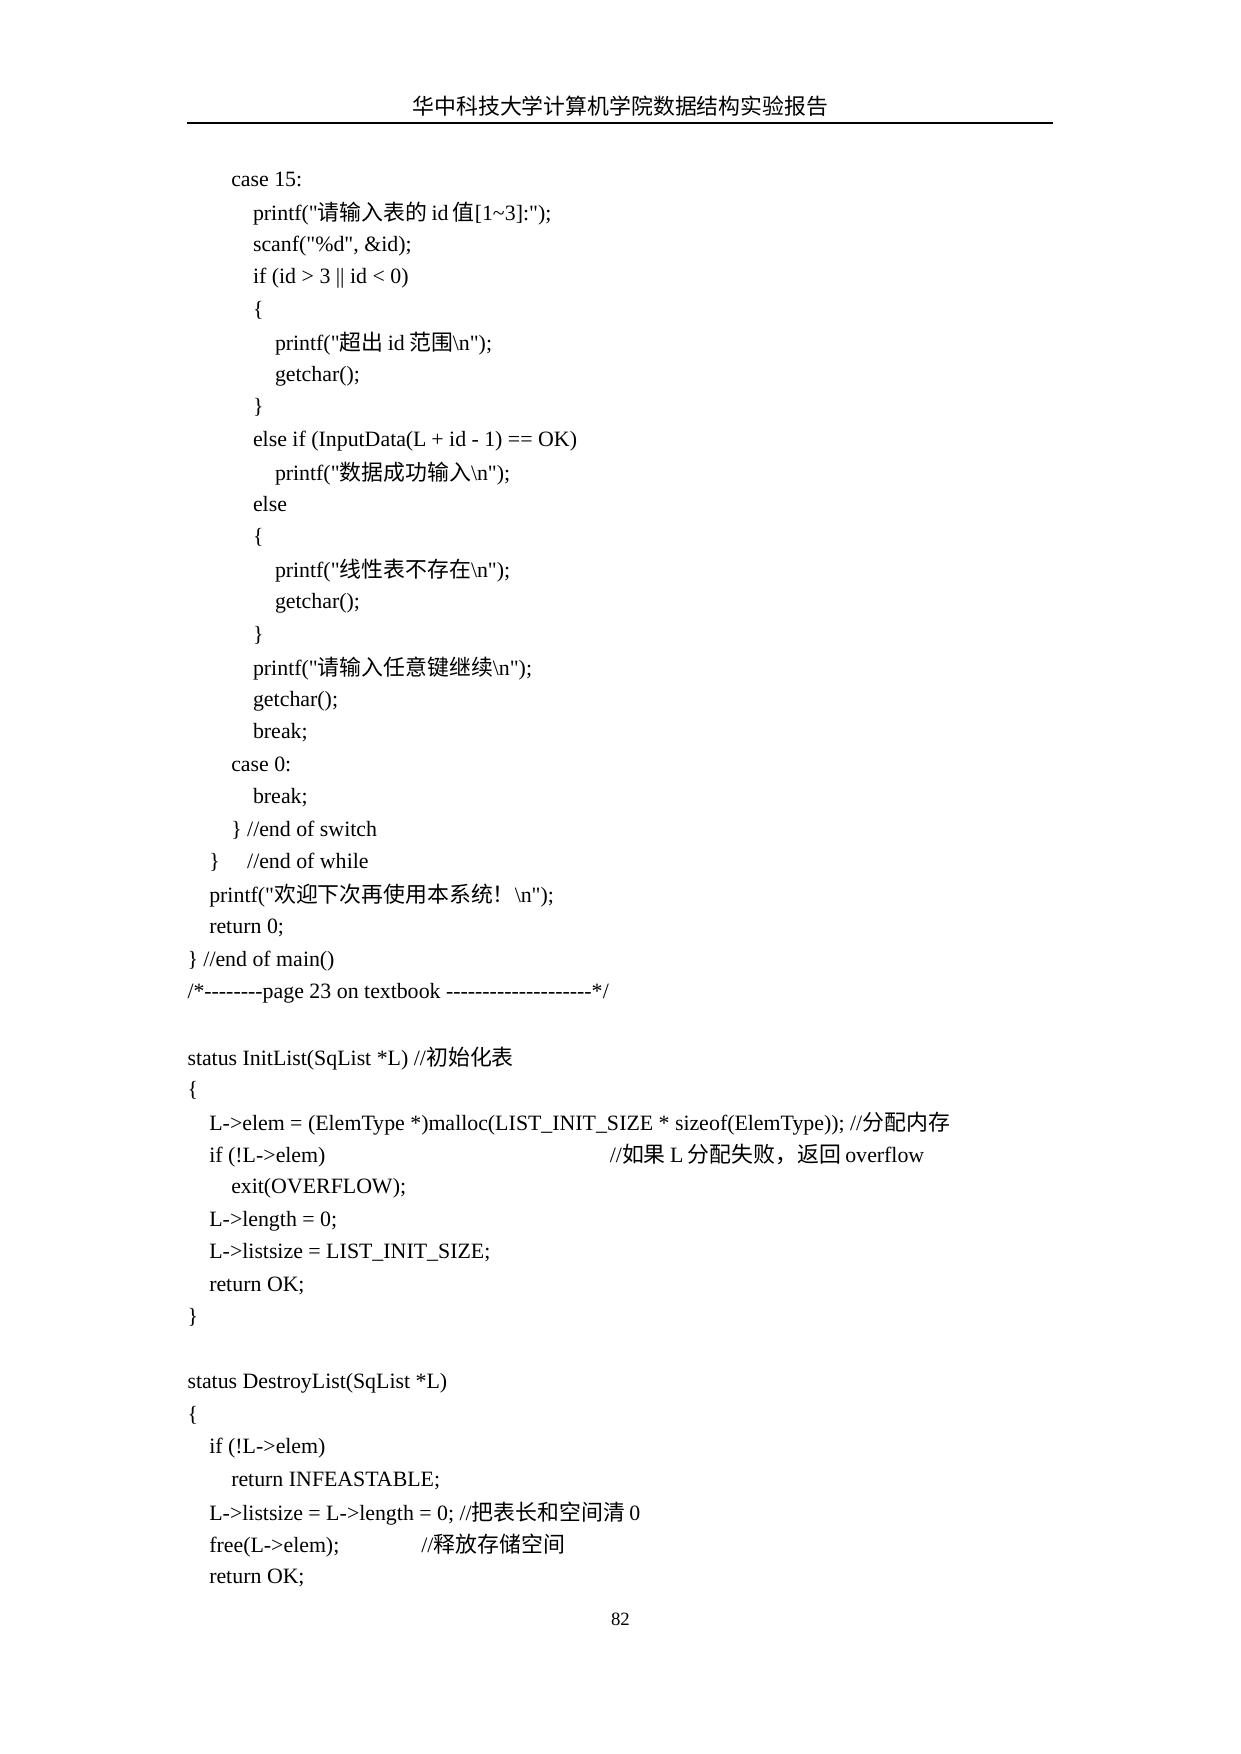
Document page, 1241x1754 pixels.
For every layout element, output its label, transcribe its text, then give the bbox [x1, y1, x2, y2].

text } //end of switch [187, 812, 1053, 844]
text printf("欢迎下次再使用本系统！\n"); [187, 877, 1053, 909]
text exit(OVERFLOW); [187, 1169, 1053, 1202]
text L->listsize = LIST_INIT_SIZE; [187, 1234, 1053, 1267]
text if (!L->elem) //如果L分配失败，返回overflow [187, 1137, 1053, 1169]
text { [187, 292, 1053, 324]
text else [187, 487, 1053, 519]
text free(L->elem); //释放存储空间 [187, 1527, 1053, 1559]
text printf("线性表不存在\n"); [187, 552, 1053, 584]
text case 15: [187, 162, 1053, 194]
text if (!L->elem) [187, 1429, 1053, 1462]
text printf("请输入任意键继续\n"); [187, 649, 1053, 682]
text } [187, 617, 1053, 649]
text /*--------page 23 on textbook --------------------*/ [187, 974, 1053, 1007]
text } //end of while [187, 844, 1053, 877]
text scanf("%d", &id); [187, 227, 1053, 259]
text } //end of main() [187, 942, 1053, 974]
text getchar(); [187, 682, 1053, 714]
text return OK; [187, 1267, 1053, 1299]
text break; [187, 779, 1053, 812]
text getchar(); [187, 584, 1053, 617]
text { [187, 1397, 1053, 1429]
text status InitList(SqList *L) //初始化表 [187, 1039, 1053, 1072]
text L->listsize = L->length = 0; //把表长和空间清0 [187, 1494, 1053, 1527]
text } [187, 1299, 1053, 1332]
text else if (InputData(L + id - 1) == OK) [187, 422, 1053, 454]
text return OK; [187, 1559, 1053, 1592]
text printf("请输入表的id值[1~3]:"); [187, 194, 1053, 227]
text printf("超出id范围\n"); [187, 324, 1053, 357]
text getchar(); [187, 357, 1053, 389]
text printf("数据成功输入\n"); [187, 454, 1053, 487]
text if (id > 3 || id < 0) [187, 259, 1053, 292]
text break; [187, 714, 1053, 747]
text L->length = 0; [187, 1202, 1053, 1234]
text status DestroyList(SqList *L) [187, 1364, 1053, 1397]
text case 0: [187, 747, 1053, 779]
text return 0; [187, 909, 1053, 942]
text L->elem = (ElemType *)malloc(LIST_INIT_SIZE * sizeof(ElemType)); //分配内存 [187, 1104, 1053, 1137]
text return INFEASTABLE; [187, 1462, 1053, 1494]
text } [187, 389, 1053, 422]
text { [187, 519, 1053, 552]
text { [187, 1072, 1053, 1104]
